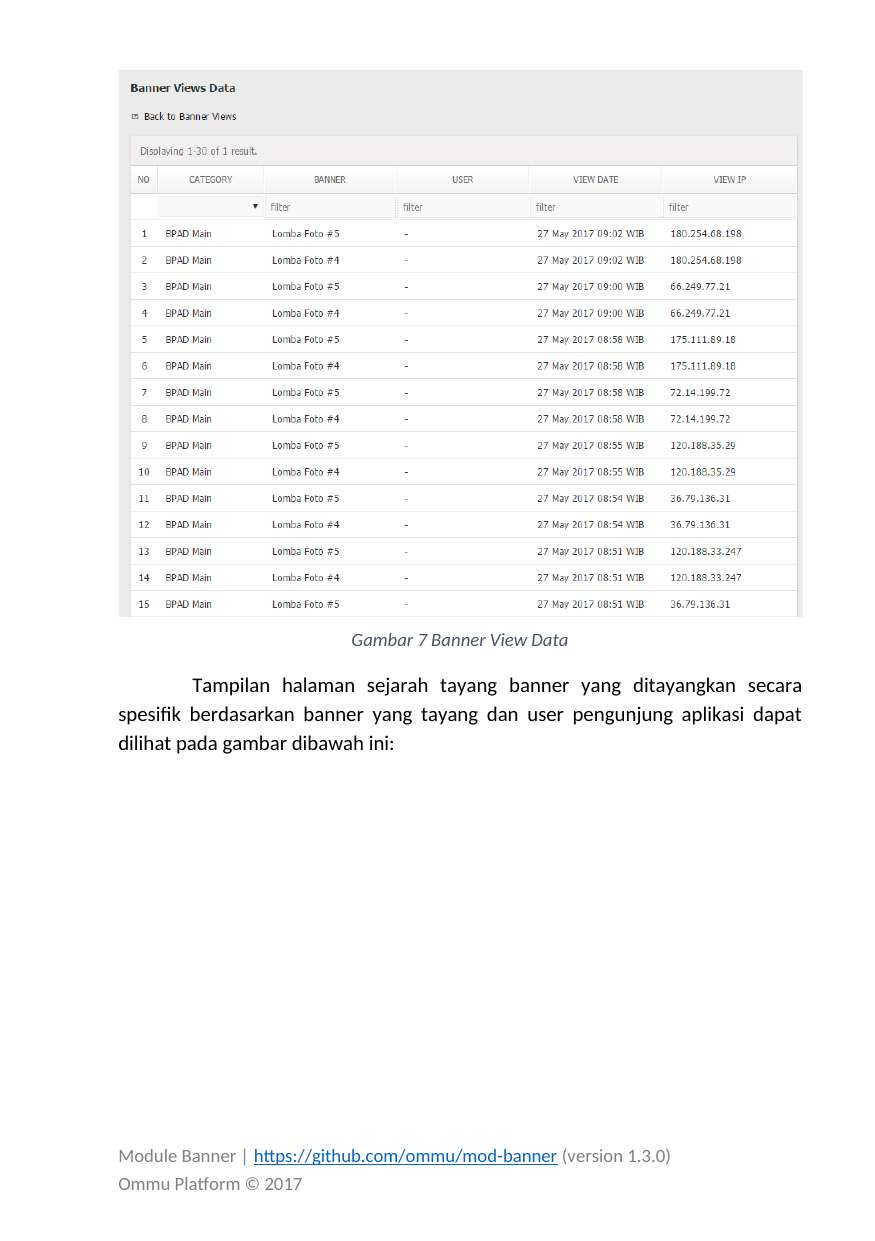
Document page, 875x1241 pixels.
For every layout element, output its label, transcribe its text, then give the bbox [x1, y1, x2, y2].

picture [118, 70, 803, 617]
text Gambar 7 Banner View Data [118, 628, 803, 651]
text Tampilan halaman sejarah tayang banner yang ditayangkan secara spesifik berdasarkan banner yang tayang dan user pengunjung aplikasi dapat dilihat pada gambar dibawah ini: [118, 672, 803, 756]
